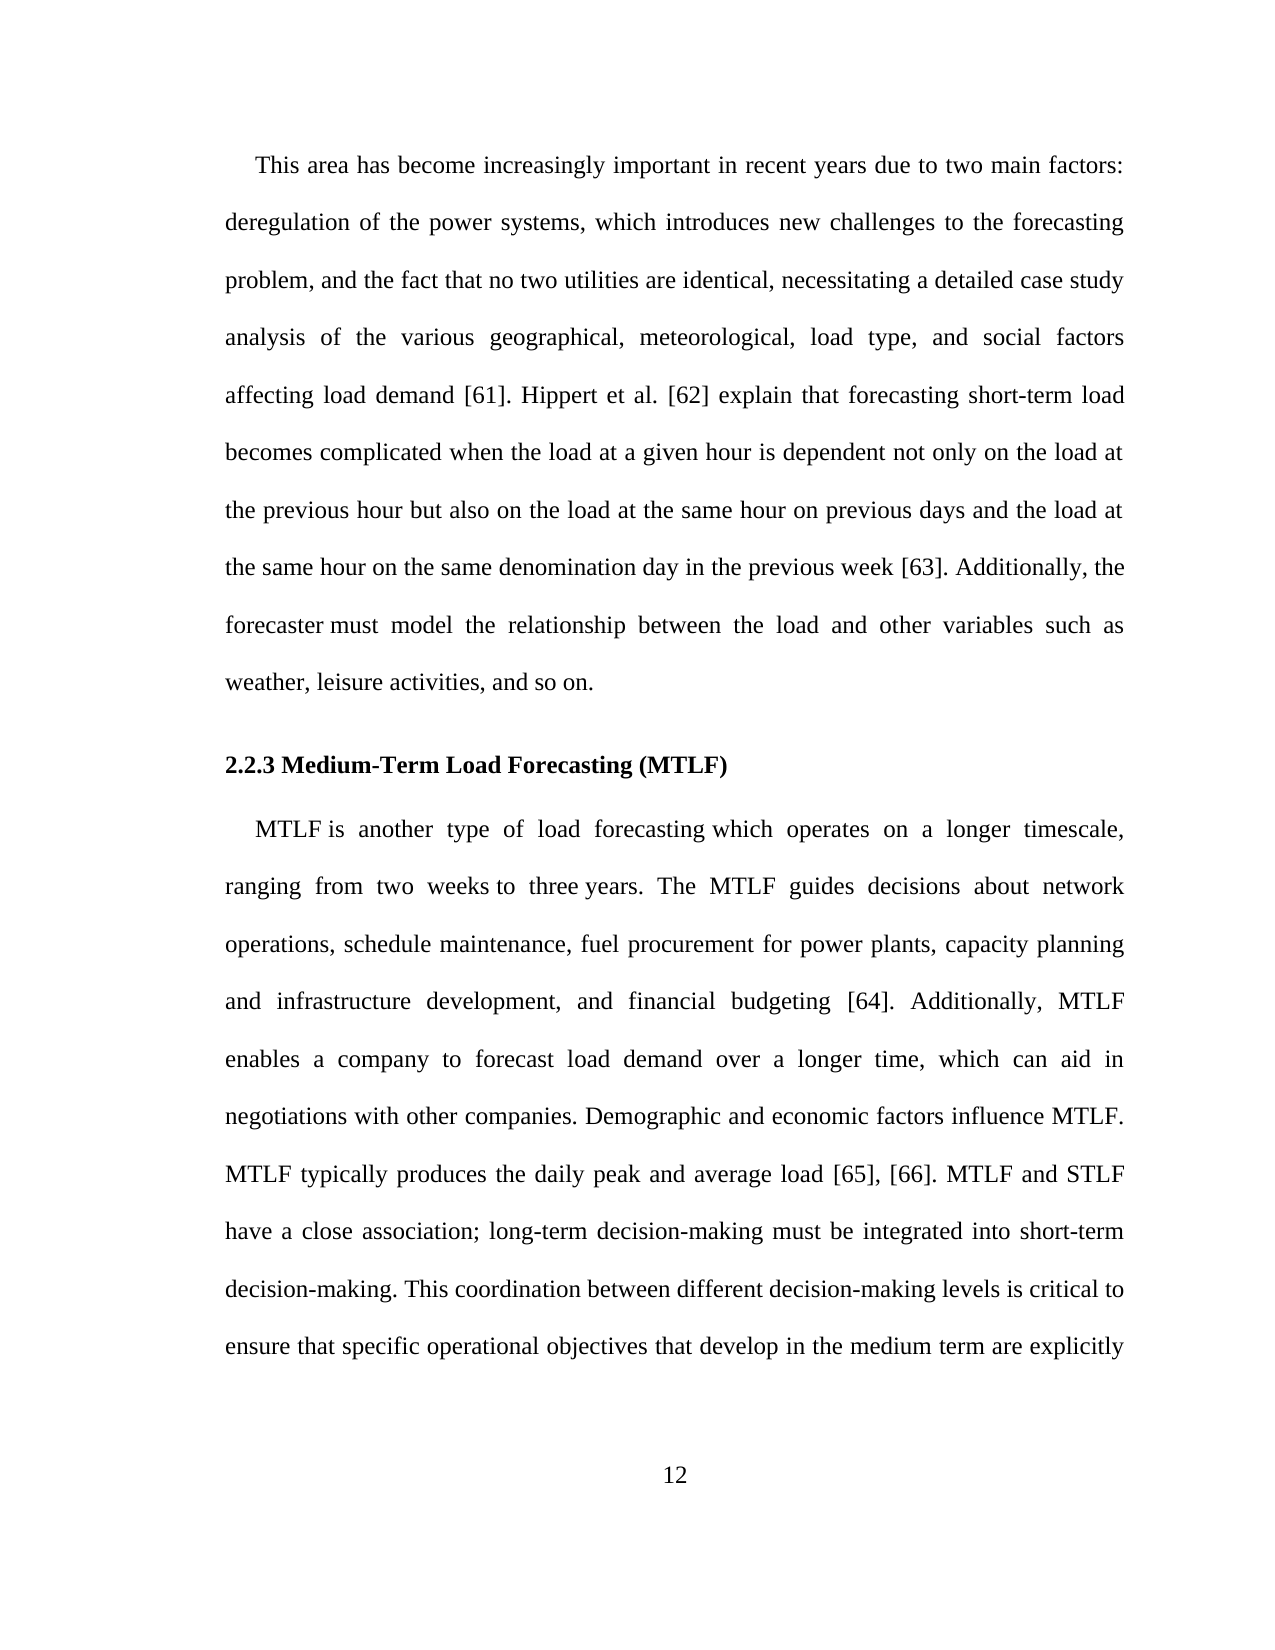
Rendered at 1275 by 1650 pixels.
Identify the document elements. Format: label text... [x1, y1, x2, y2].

subtitle 2.2.3 Medium-Term Load Forecasting (MTLF) [225, 750, 1125, 779]
text This area has become increasingly important in recent years due to two main factors: deregulation of the power systems, which introduces new challenges to the forecasting problem, and the fact that no two utilities are identical, necessitating a detailed case study analysis of the various geographical, meteorological, load type, and social factors affecting load demand [61]. Hippert et al. [62] explain that forecasting short-term load becomes complicated when the load at a given hour is dependent not only on the load at the previous hour but also on the load at the same hour on previous days and the load at the same hour on the same denomination day in the previous week [63]. Additionally, the forecaster must model the relationship between the load and other variables such as weather, leisure activities, and so on. [225, 150, 1125, 696]
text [225, 814, 1125, 1360]
